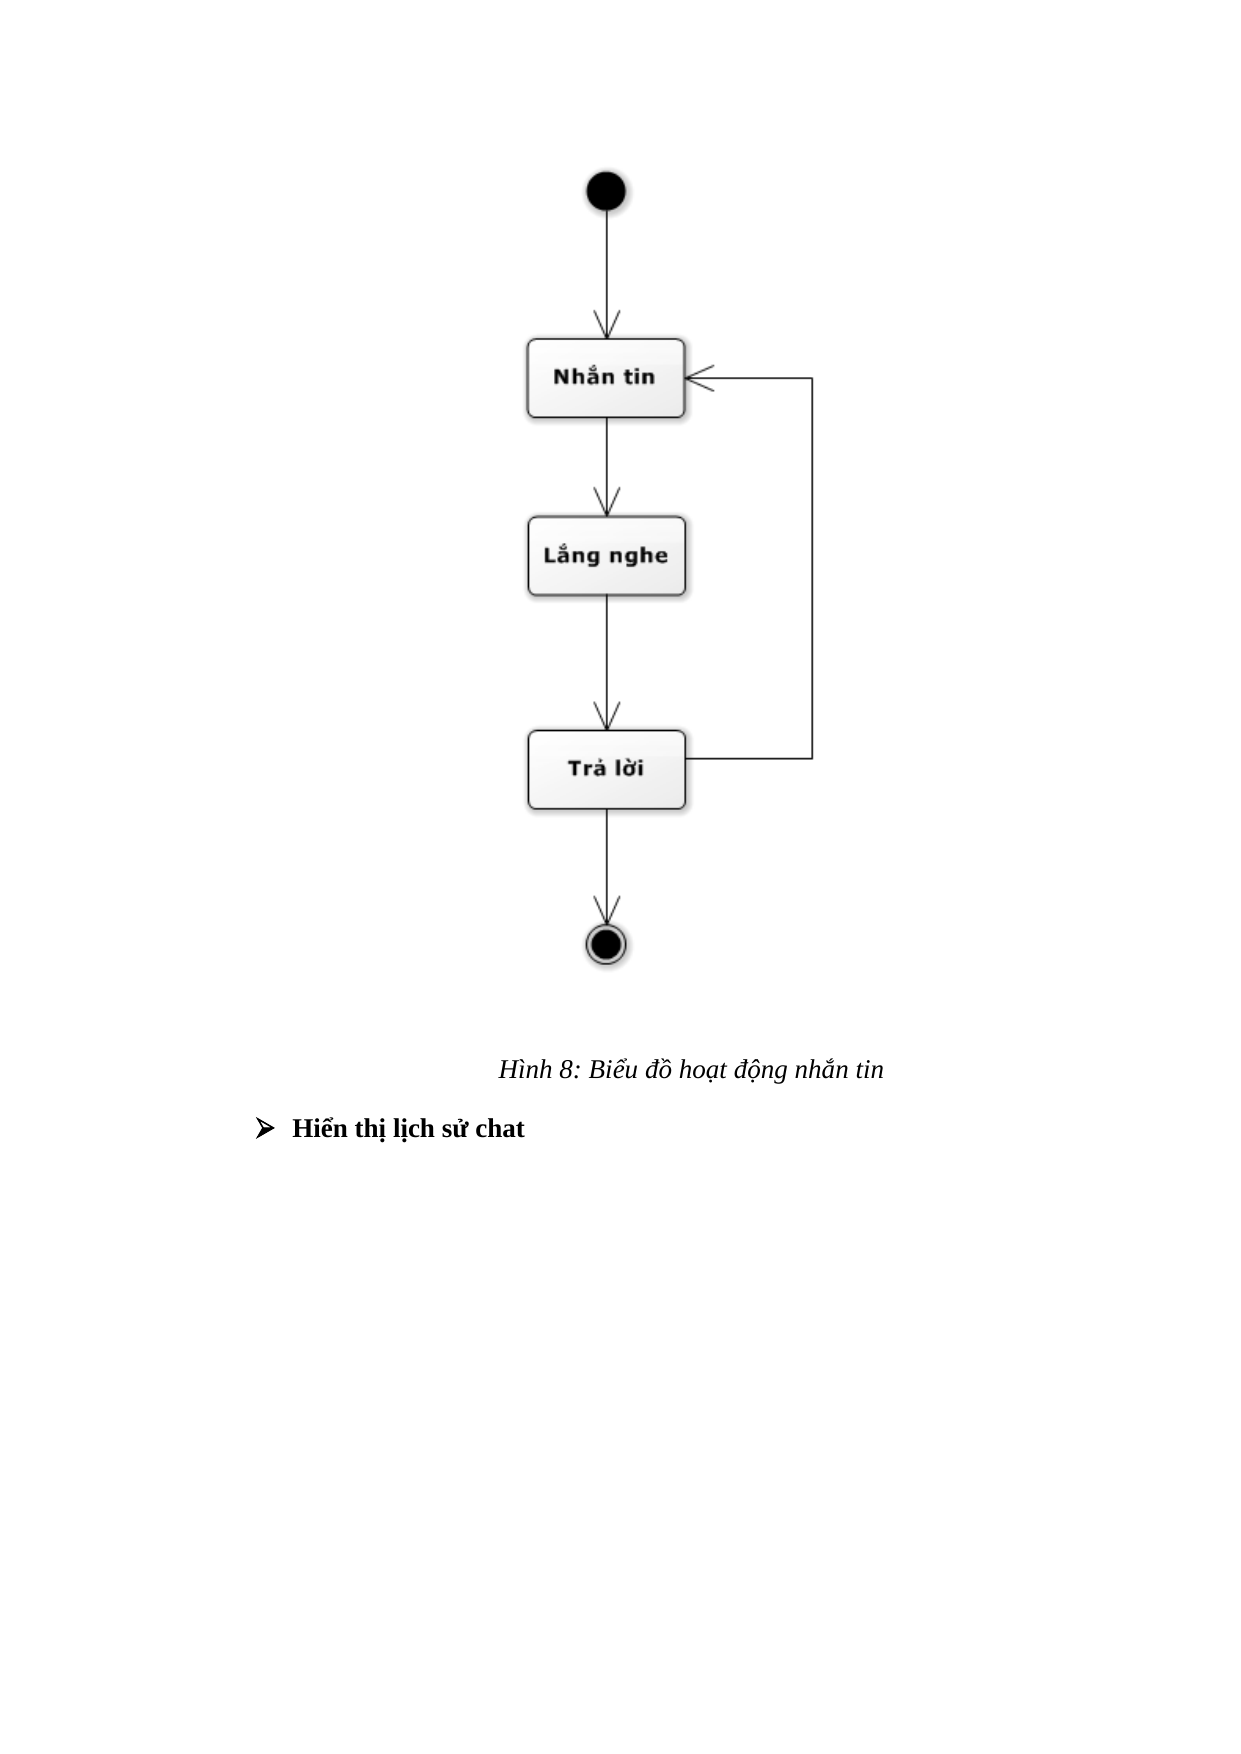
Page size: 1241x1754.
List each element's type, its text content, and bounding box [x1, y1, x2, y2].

list Hình 8: Biểu đồ hoạt động nhắn tin [292, 1053, 1090, 1084]
list Hiển thị lịch sử chat [254, 1112, 1090, 1143]
picture [506, 150, 876, 1026]
